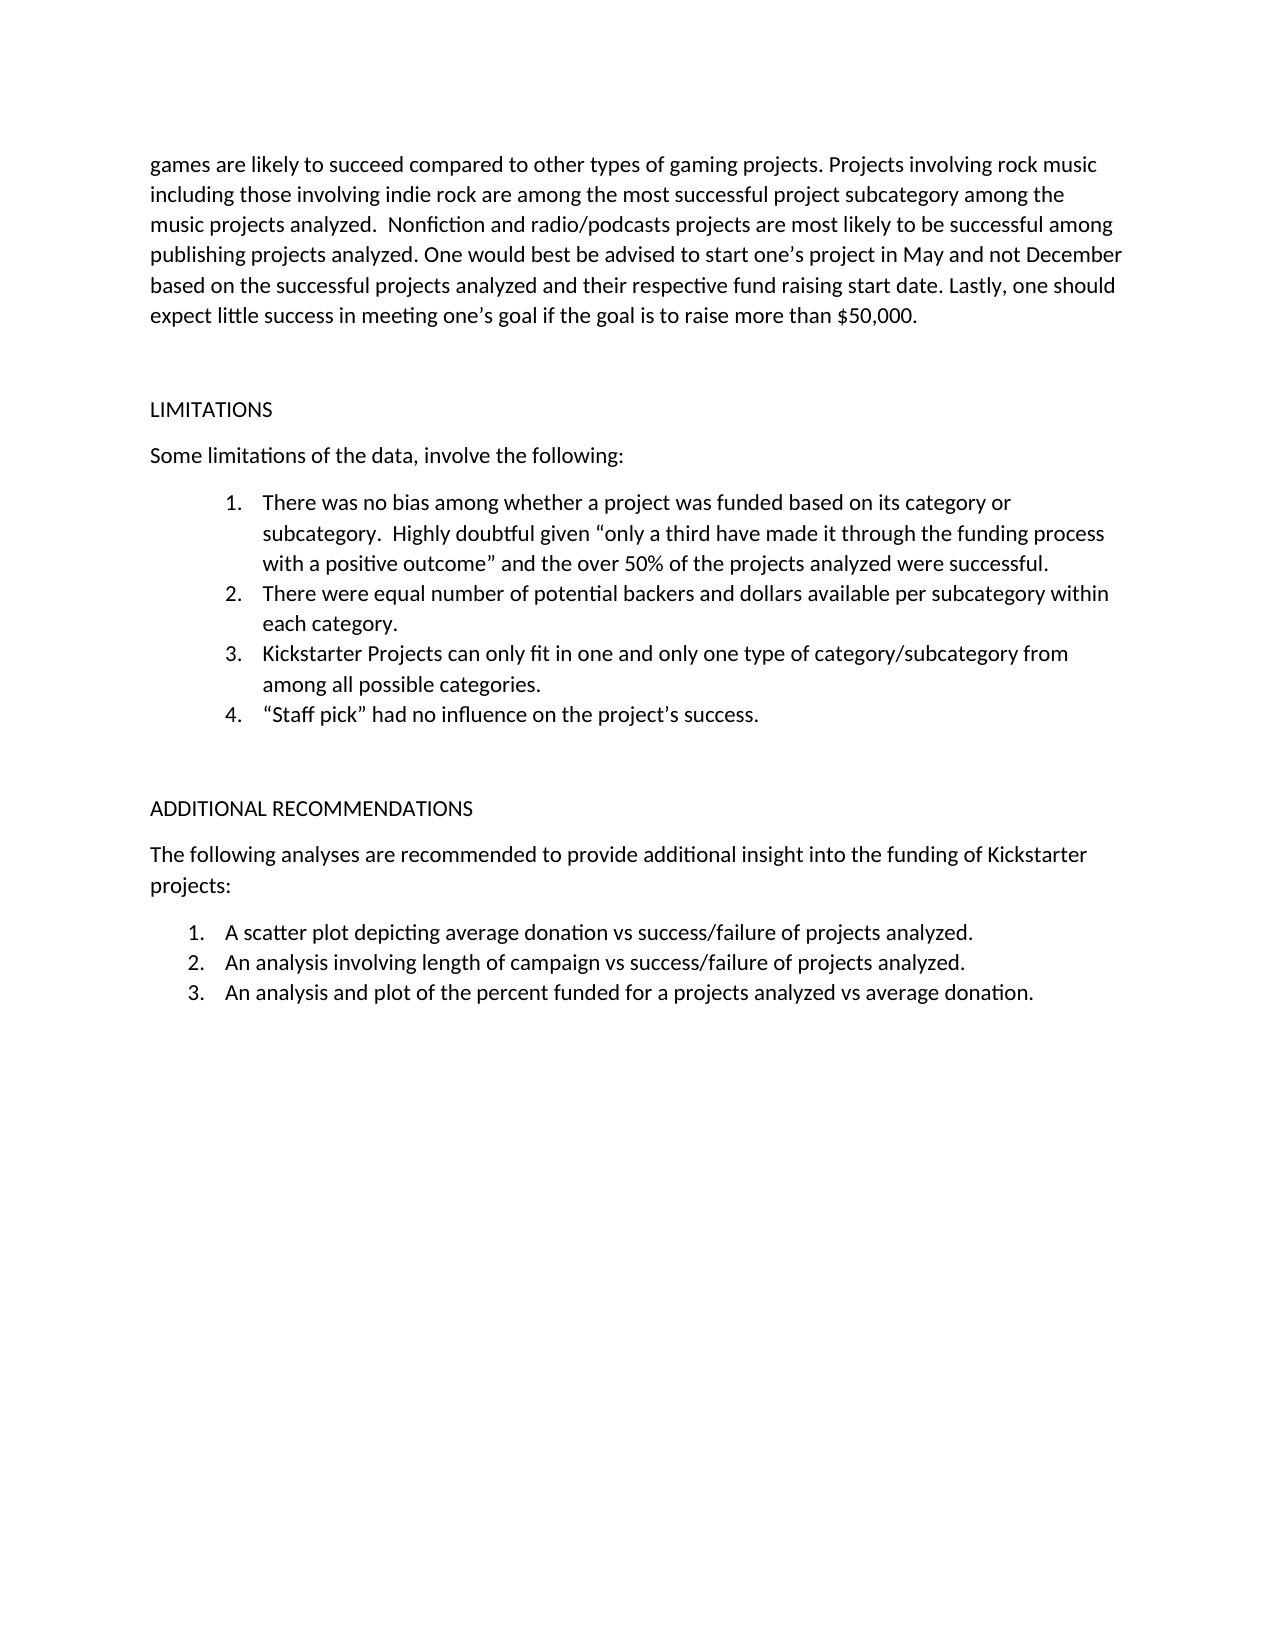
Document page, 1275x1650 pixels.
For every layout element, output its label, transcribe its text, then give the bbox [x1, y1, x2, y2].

text LIMITATIONS [150, 395, 1125, 423]
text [150, 150, 1125, 329]
text Some limitations of the data, involve the following: [150, 442, 1125, 470]
list A scatter plot depicting average donation vs success/failure of projects analyzed. [187, 918, 1125, 946]
list There was no bias among whether a project was funded based on its category or subcategory. Highly doubtful given “only a third have made it through the funding process with a positive outcome” and the over 50% of the projects analyzed were successful. [225, 488, 1125, 577]
list There were equal number of potential backers and dollars available per subcategory within each category. [225, 579, 1125, 637]
list An analysis involving length of campaign vs success/failure of projects analyzed. [187, 948, 1125, 976]
list “Staff pick” had no influence on the project’s success. [225, 700, 1125, 728]
text The following analyses are recommended to provide additional insight into the funding of Kickstarter projects: [150, 841, 1125, 899]
text ADDITIONAL RECOMMENDATIONS [150, 794, 1125, 822]
list Kickstarter Projects can only fit in one and only one type of category/subcategory from among all possible categories. [225, 639, 1125, 698]
list An analysis and plot of the percent funded for a projects analyzed vs average donation. [187, 978, 1125, 1006]
